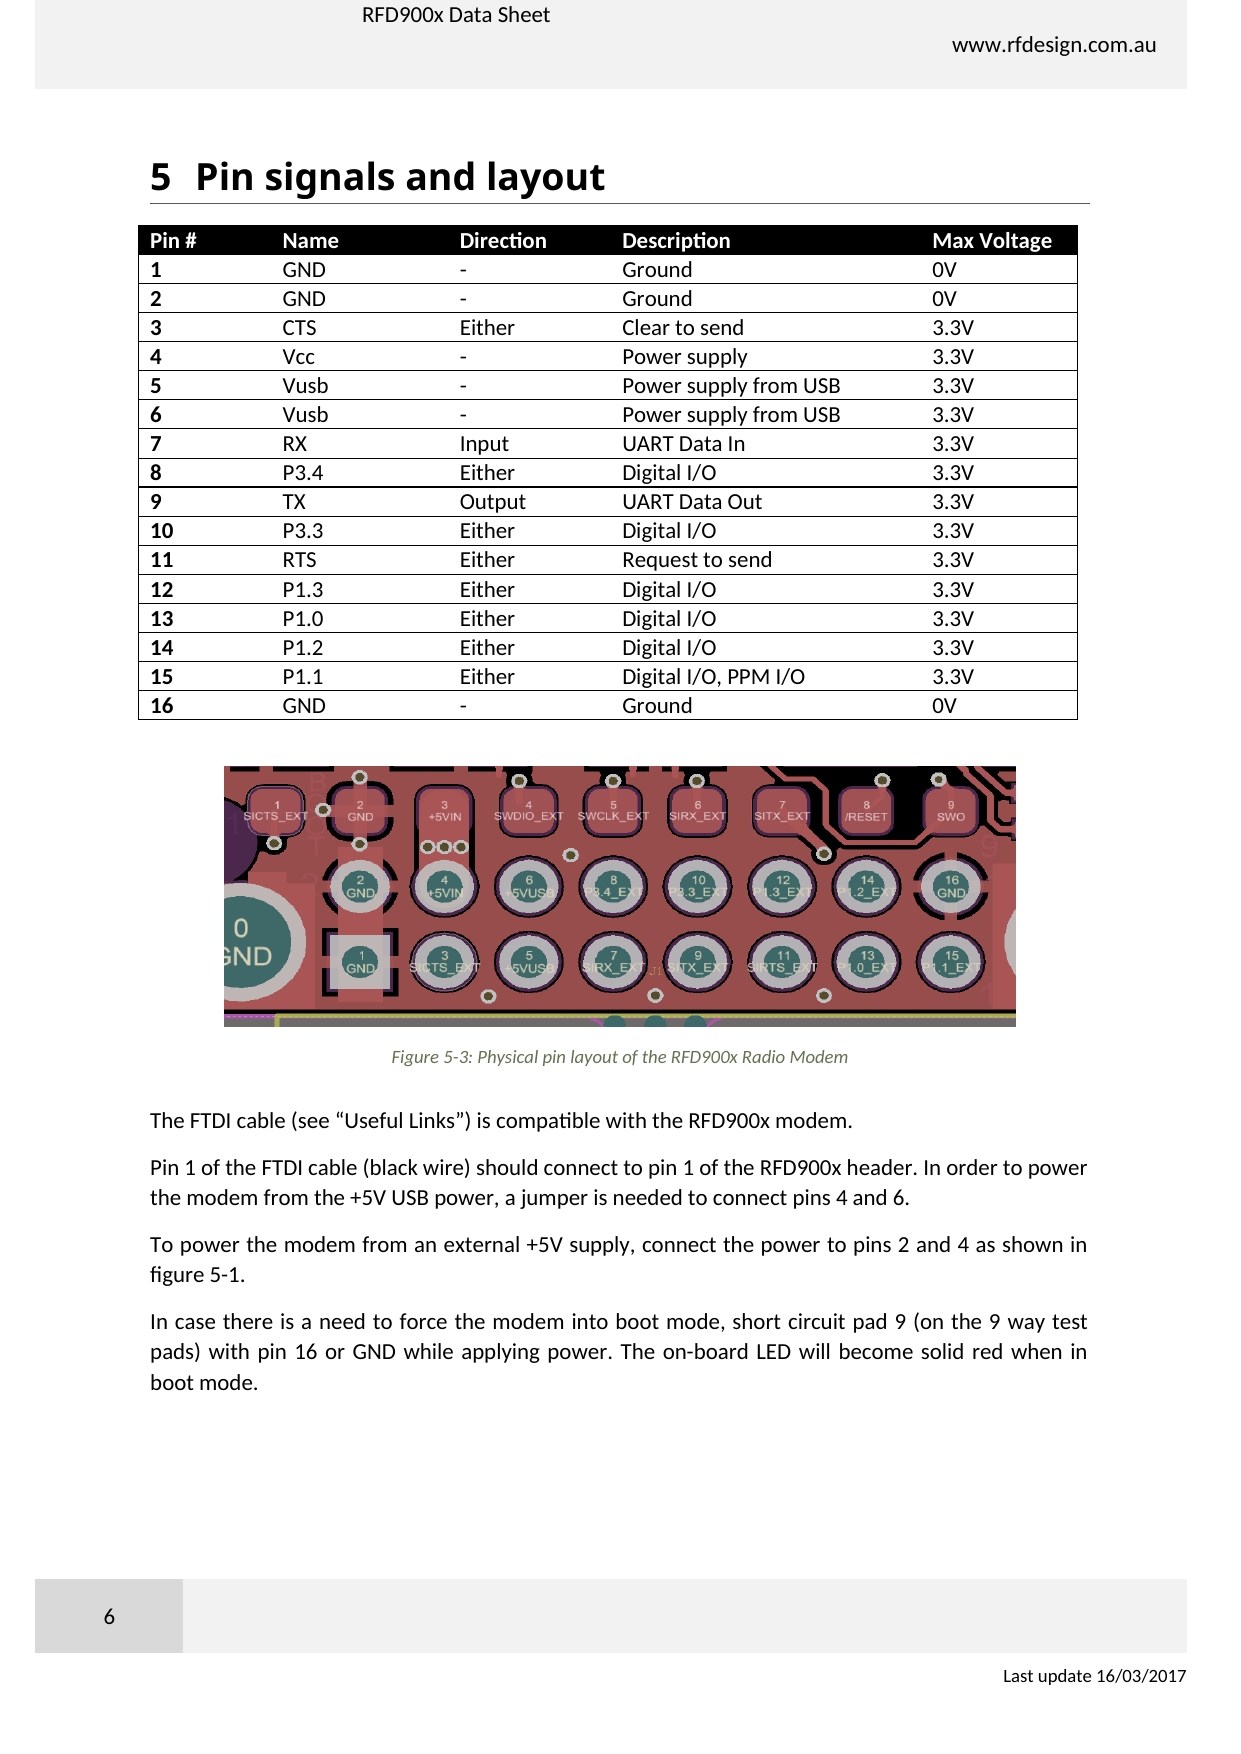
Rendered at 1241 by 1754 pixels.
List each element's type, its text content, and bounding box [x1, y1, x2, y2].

table_cell - [448, 255, 611, 283]
table_cell P1.2 [271, 633, 448, 661]
table_cell Digital I/O [611, 459, 921, 486]
table_cell Digital I/O [611, 604, 921, 632]
table_cell 3.3V [921, 400, 1077, 428]
table_cell P1.0 [271, 604, 448, 632]
table_cell 4 [139, 342, 271, 370]
table_cell RTS [271, 546, 448, 574]
table_cell 2 [139, 284, 271, 312]
table_cell Vcc [271, 342, 448, 370]
table_cell 3.3V [921, 633, 1077, 661]
table_header Pin # [139, 226, 271, 254]
table_cell 0V [921, 255, 1077, 283]
table_cell Ground [611, 255, 921, 283]
table_cell - [448, 284, 611, 312]
table_cell 3.3V [921, 662, 1077, 690]
table_cell 3.3V [921, 604, 1077, 632]
table_cell Vusb [271, 371, 448, 399]
table_cell Either [448, 662, 611, 690]
table_cell Digital I/O [611, 633, 921, 661]
table_cell CTS [271, 313, 448, 341]
table_cell - [448, 400, 611, 428]
table_cell 9 [139, 488, 271, 516]
table_cell 0V [921, 691, 1077, 719]
table_cell Vusb [271, 400, 448, 428]
table_cell Input [448, 429, 611, 457]
table_cell 3.3V [921, 517, 1077, 544]
table_header Max Voltage [921, 226, 1077, 254]
table_cell Digital I/O, PPM I/O [611, 662, 921, 690]
table_cell 5 [139, 371, 271, 399]
table_cell 3.3V [921, 313, 1077, 341]
text The FTDI cable (see “Useful Links”) is compatible with the RFD900x modem. [150, 1106, 1090, 1134]
table_cell Either [448, 575, 611, 603]
table_cell TX [271, 488, 448, 516]
text In case there is a need to force the modem into boot mode, short circuit pad 9 (on the 9 way test pads) with pin 16 or GND while applying power. The on-board LED will become solid red when in boot mode. [150, 1307, 1090, 1396]
table_cell P1.3 [271, 575, 448, 603]
table_header Description [611, 226, 921, 254]
table_cell 8 [139, 459, 271, 486]
table_cell Output [448, 488, 611, 516]
table_cell Digital I/O [611, 517, 921, 544]
table_cell Power supply from USB [611, 400, 921, 428]
table_cell 16 [139, 691, 271, 719]
table_cell Power supply [611, 342, 921, 370]
table_cell Either [448, 517, 611, 544]
picture [224, 766, 1016, 1027]
table_cell 10 [139, 517, 271, 544]
table_cell 13 [139, 604, 271, 632]
table_cell Power supply from USB [611, 371, 921, 399]
table_cell 3.3V [921, 575, 1077, 603]
table_cell Either [448, 313, 611, 341]
table_cell RX [271, 429, 448, 457]
table_cell 12 [139, 575, 271, 603]
table_cell 14 [139, 633, 271, 661]
table_cell Either [448, 546, 611, 574]
table_cell 3.3V [921, 342, 1077, 370]
table_cell 7 [139, 429, 271, 457]
table_cell UART Data Out [611, 488, 921, 516]
table_cell 3 [139, 313, 271, 341]
table_cell P3.3 [271, 517, 448, 544]
table_cell 3.3V [921, 459, 1077, 486]
table_cell Ground [611, 691, 921, 719]
table_cell GND [271, 284, 448, 312]
table_cell - [448, 691, 611, 719]
table_cell Either [448, 633, 611, 661]
table_cell UART Data In [611, 429, 921, 457]
table_cell Digital I/O [611, 575, 921, 603]
table_cell 11 [139, 546, 271, 574]
table_cell P3.4 [271, 459, 448, 486]
table_cell 3.3V [921, 546, 1077, 574]
table_cell - [448, 342, 611, 370]
table_cell Ground [611, 284, 921, 312]
table_cell P1.1 [271, 662, 448, 690]
table_cell GND [271, 691, 448, 719]
table_cell Request to send [611, 546, 921, 574]
table_cell Either [448, 459, 611, 486]
table_cell GND [271, 255, 448, 283]
table_cell 6 [139, 400, 271, 428]
text Pin 1 of the FTDI cable (black wire) should connect to pin 1 of the RFD900x header. In order to power the modem from the +5V USB power, a jumper is needed to connect pins 4 and 6. [150, 1153, 1090, 1211]
subtitle Pin signals and layout [150, 150, 1090, 203]
table_cell 1 [139, 255, 271, 283]
table_header Direction [448, 226, 611, 254]
table_header Name [271, 226, 448, 254]
table_cell 3.3V [921, 371, 1077, 399]
table_cell 15 [139, 662, 271, 690]
text To power the modem from an external +5V supply, connect the power to pins 2 and 4 as shown in figure 5-1. [150, 1230, 1090, 1288]
table_cell Either [448, 604, 611, 632]
table_cell 0V [921, 284, 1077, 312]
table_cell 3.3V [921, 429, 1077, 457]
table_cell - [448, 371, 611, 399]
table_cell Clear to send [611, 313, 921, 341]
table_cell 3.3V [921, 488, 1077, 516]
